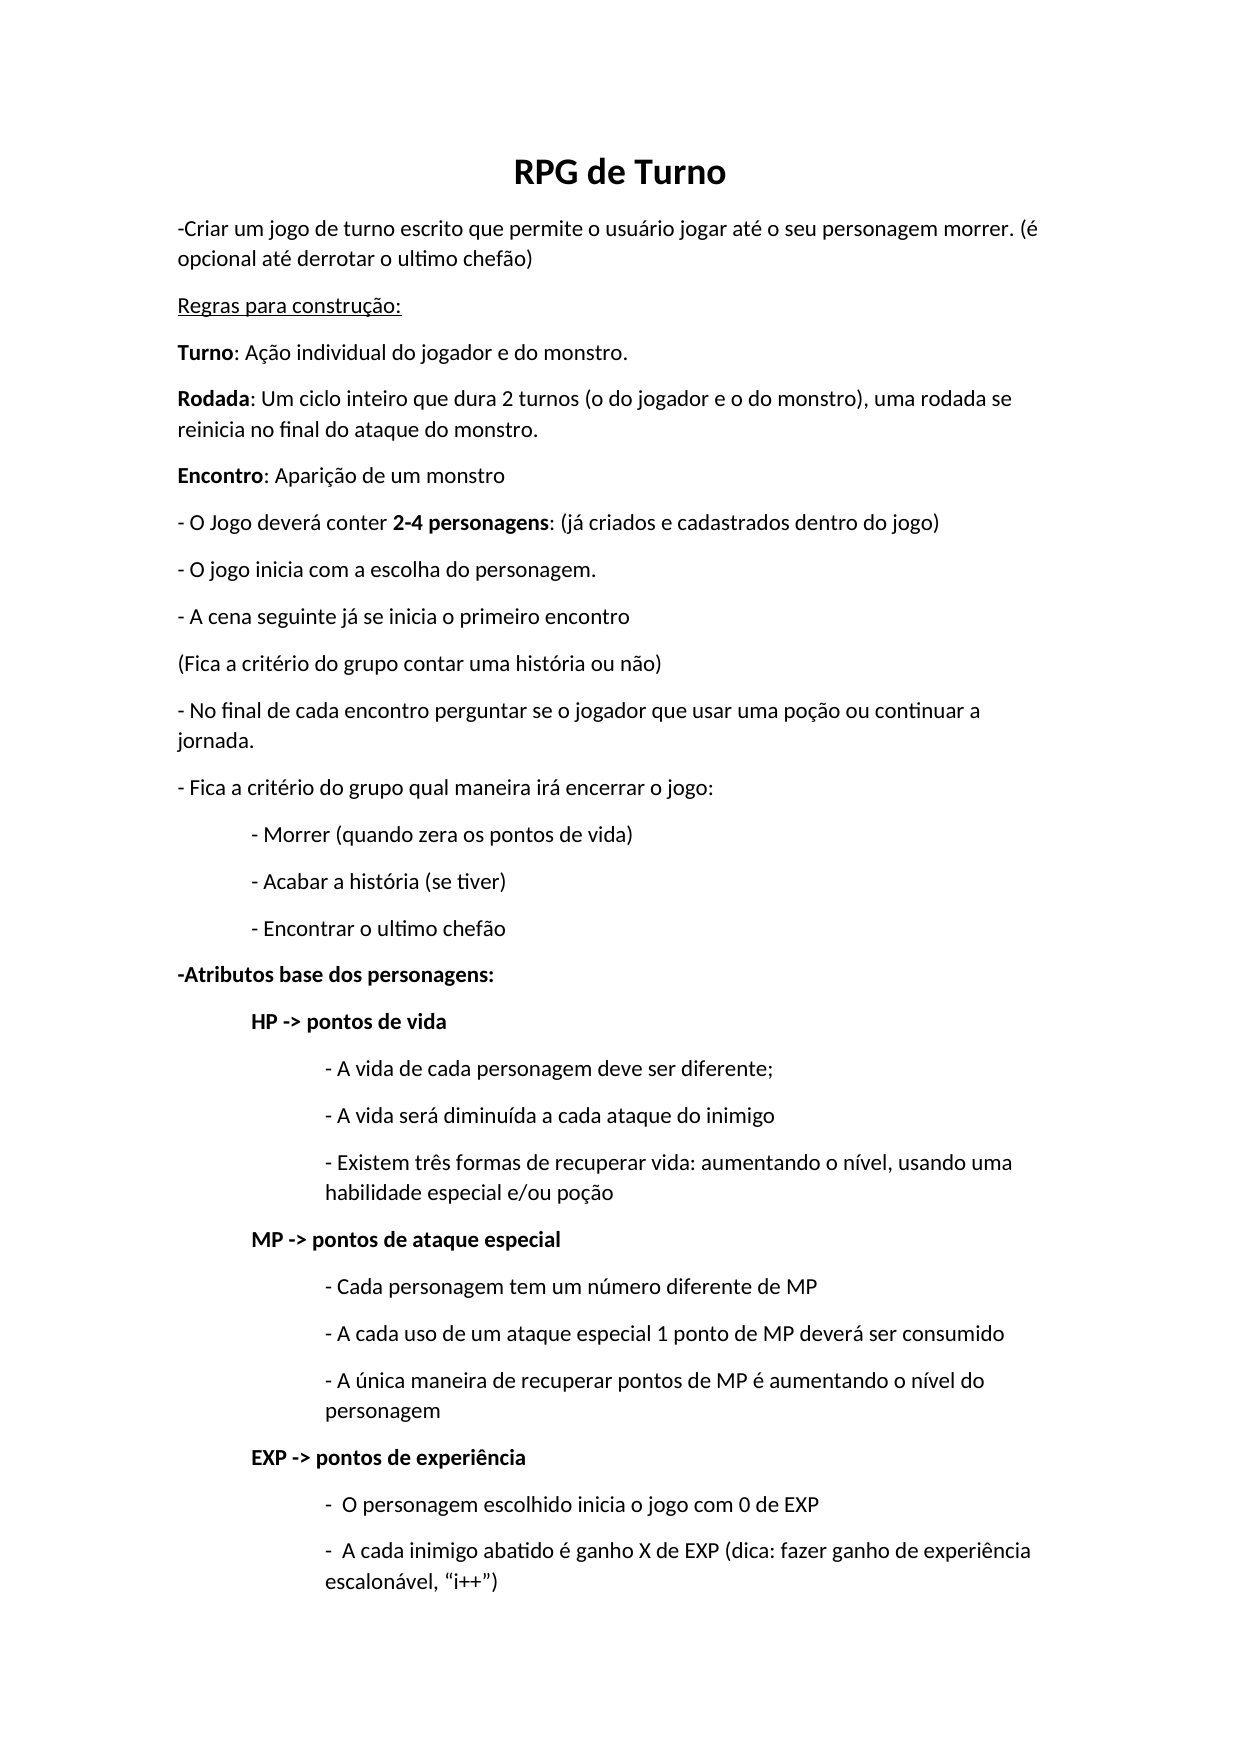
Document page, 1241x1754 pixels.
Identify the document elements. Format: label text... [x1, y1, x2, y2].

text - A única maneira de recuperar pontos de MP é aumentando o nível do personagem [325, 1366, 1063, 1424]
text - Acabar a história (se tiver) [177, 867, 1063, 895]
text HP -> pontos de vida [177, 1007, 1063, 1036]
text RPG de Turno [177, 148, 1063, 193]
text - A vida será diminuída a cada ataque do inimigo [177, 1101, 1063, 1129]
text - A vida de cada personagem deve ser diferente; [177, 1054, 1063, 1082]
text - Morrer (quando zera os pontos de vida) [177, 820, 1063, 848]
text - Cada personagem tem um número diferente de MP [177, 1272, 1063, 1300]
text - Existem três formas de recuperar vida: aumentando o nível, usando uma habilidade especial e/ou poção [325, 1148, 1063, 1206]
text Encontro: Aparição de um monstro [177, 462, 1063, 490]
text MP -> pontos de ataque especial [177, 1225, 1063, 1253]
text - Fica a critério do grupo qual maneira irá encerrar o jogo: [177, 773, 1063, 801]
text - O Jogo deverá conter 2-4 personagens: (já criados e cadastrados dentro do jogo) [177, 508, 1063, 537]
text - No final de cada encontro perguntar se o jogador que usar uma poção ou continuar a jornada. [177, 696, 1063, 754]
text - Encontrar o ultimo chefão [177, 914, 1063, 942]
text - A cena seguinte já se inicia o primeiro encontro [177, 602, 1063, 630]
text - A cada uso de um ataque especial 1 ponto de MP deverá ser consumido [177, 1319, 1063, 1347]
text - O jogo inicia com a escolha do personagem. [177, 555, 1063, 583]
text - A cada inimigo abatido é ganho X de EXP (dica: fazer ganho de experiência escalonável, “i++”) [325, 1537, 1063, 1595]
text (Fica a critério do grupo contar uma história ou não) [177, 649, 1063, 677]
text Turno: Ação individual do jogador e do monstro. [177, 338, 1063, 366]
text -Criar um jogo de turno escrito que permite o usuário jogar até o seu personagem morrer. (é opcional até derrotar o ultimo chefão) [177, 214, 1063, 272]
text - O personagem escolhido inicia o jogo com 0 de EXP [177, 1490, 1063, 1518]
text Regras para construção: [177, 291, 1063, 319]
text -Atributos base dos personagens: [177, 961, 1063, 989]
text Rodada: Um ciclo inteiro que dura 2 turnos (o do jogador e o do monstro), uma rodada se reinicia no final do ataque do monstro. [177, 384, 1063, 443]
text EXP -> pontos de experiência [177, 1443, 1063, 1471]
